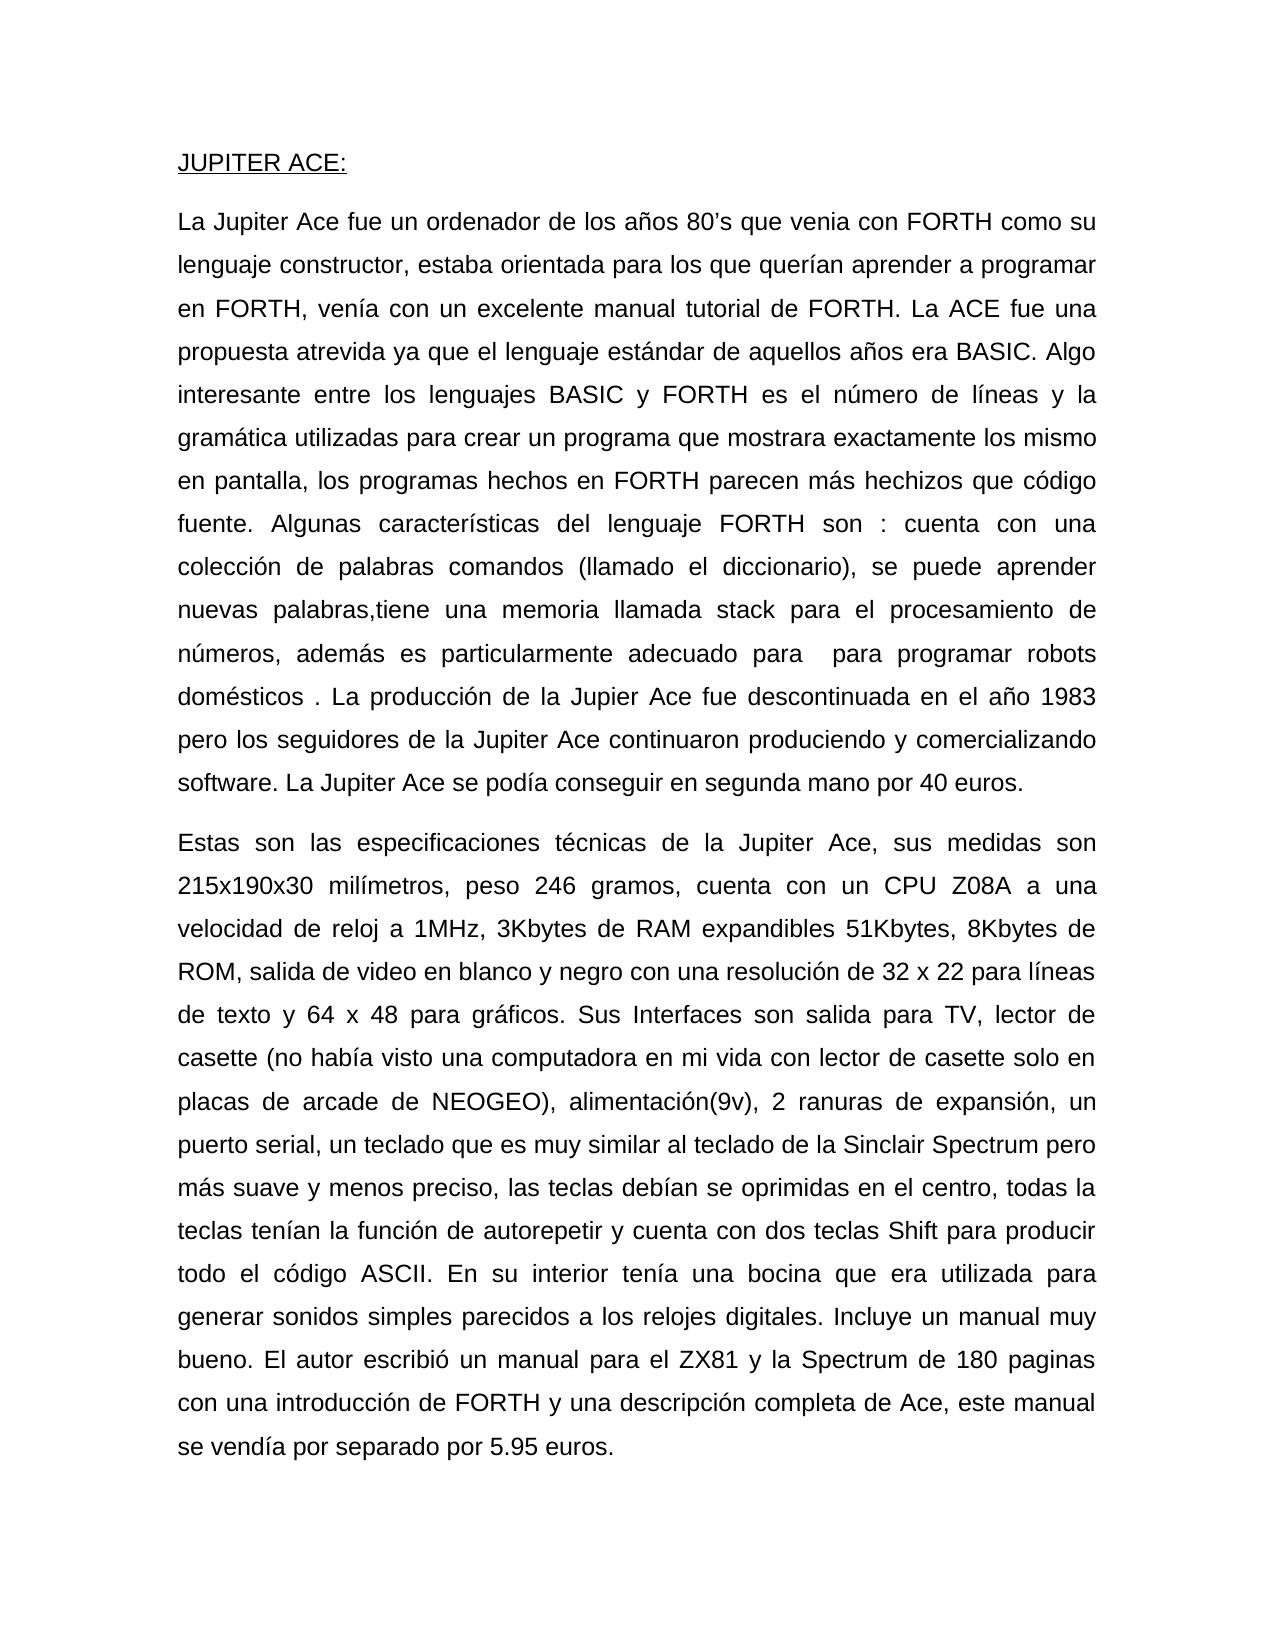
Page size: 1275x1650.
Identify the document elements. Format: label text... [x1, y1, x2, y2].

text JUPITER ACE: [177, 148, 1098, 176]
text Estas son las especificaciones técnicas de la Jupiter Ace, sus medidas son 215x190x30 milímetros, peso 246 gramos, cuenta con un CPU Z08A a una velocidad de reloj a 1MHz, 3Kbytes de RAM expandibles 51Kbytes, 8Kbytes de ROM, salida de video en blanco y negro con una resolución de 32 x 22 para líneas de texto y 64 x 48 para gráficos. Sus Interfaces son salida para TV, lector de casette (no había visto una computadora en mi vida con lector de casette solo en placas de arcade de NEOGEO), alimentación(9v), 2 ranuras de expansión, un puerto serial, un teclado que es muy similar al teclado de la Sinclair Spectrum pero más suave y menos preciso, las teclas debían se oprimidas en el centro, todas la teclas tenían la función de autorepetir y cuenta con dos teclas Shift para producir todo el código ASCII. En su interior tenía una bocina que era utilizada para generar sonidos simples parecidos a los relojes digitales. Incluye un manual muy bueno. El autor escribió un manual para el ZX81 y la Spectrum de 180 paginas con una introducción de FORTH y una descripción completa de Ace, este manual se vendía por separado por 5.95 euros. [177, 828, 1098, 1460]
text La Jupiter Ace fue un ordenador de los años 80’s que venia con FORTH como su lenguaje constructor, estaba orientada para los que querían aprender a programar en FORTH, venía con un excelente manual tutorial de FORTH. La ACE fue una propuesta atrevida ya que el lenguaje estándar de aquellos años era BASIC. Algo interesante entre los lenguajes BASIC y FORTH es el número de líneas y la gramática utilizadas para crear un programa que mostrara exactamente los mismo en pantalla, los programas hechos en FORTH parecen más hechizos que código fuente. Algunas características del lenguaje FORTH son : cuenta con una colección de palabras comandos (llamado el diccionario), se puede aprender nuevas palabras,tiene una memoria llamada stack para el procesamiento de números, además es particularmente adecuado para para programar robots domésticos . La producción de la Jupier Ace fue descontinuada en el año 1983 pero los seguidores de la Jupiter Ace continuaron produciendo y comercializando software. La Jupiter Ace se podía conseguir en segunda mano por 40 euros. [177, 207, 1098, 797]
